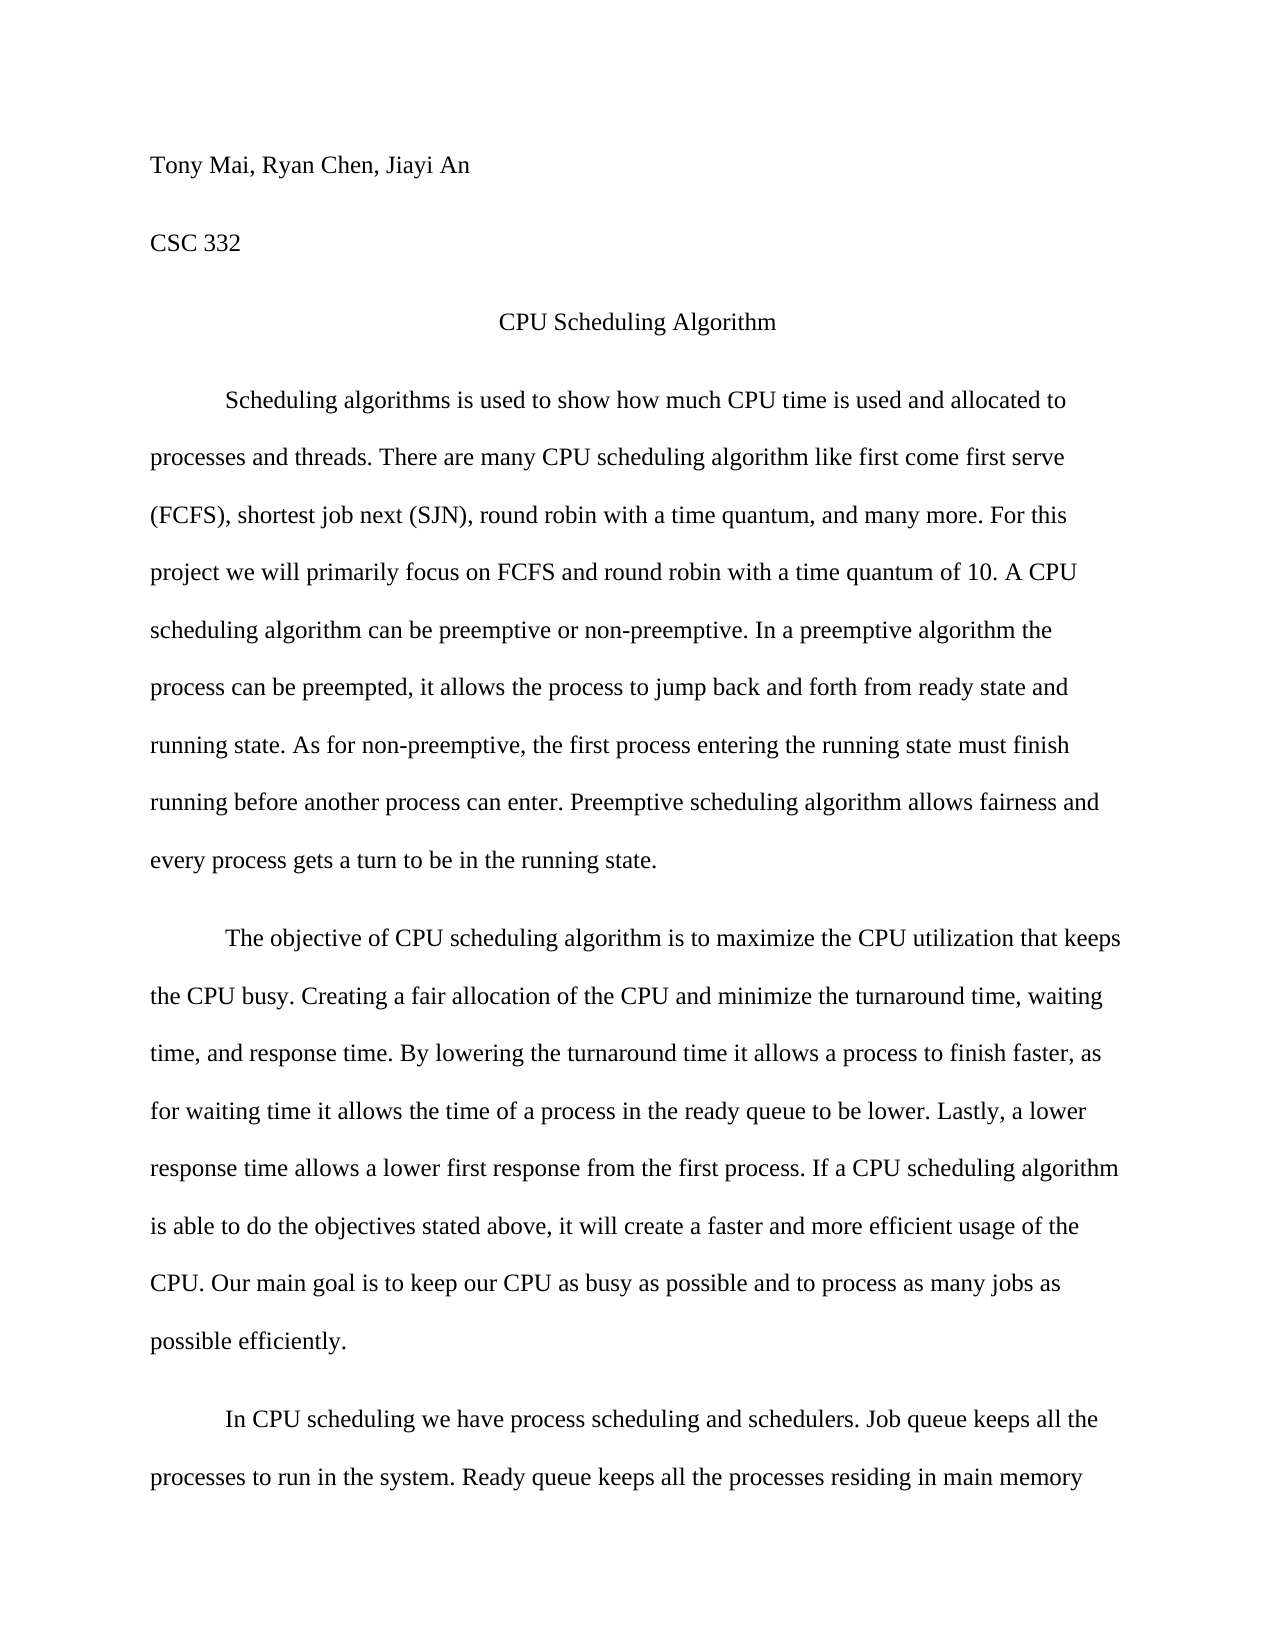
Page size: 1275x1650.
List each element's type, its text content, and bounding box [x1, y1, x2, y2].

text Scheduling algorithms is used to show how much CPU time is used and allocated to processes and threads. There are many CPU scheduling algorithm like first come first serve (FCFS), shortest job next (SJN), round robin with a time quantum, and many more. For this project we will primarily focus on FCFS and round robin with a time quantum of 10. A CPU scheduling algorithm can be preemptive or non-preemptive. In a preemptive algorithm the process can be preempted, it allows the process to jump back and forth from ready state and running state. As for non-preemptive, the first process entering the running state must finish running before another process can enter. Preemptive scheduling algorithm allows fairness and every process gets a turn to be in the running state. [150, 385, 1125, 874]
text Tony Mai, Ryan Chen, Jiayi An [150, 150, 1125, 179]
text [150, 1404, 1125, 1490]
text The objective of CPU scheduling algorithm is to maximize the CPU utilization that keeps the CPU busy. Creating a fair allocation of the CPU and minimize the turnaround time, waiting time, and response time. By lowering the turnaround time it allows a process to finish faster, as for waiting time it allows the time of a process in the ready queue to be lower. Lastly, a lower response time allows a lower first response from the first process. If a CPU scheduling algorithm is able to do the objectives stated above, it will create a faster and more efficient usage of the CPU. Our main goal is to keep our CPU as busy as possible and to process as many jobs as possible efficiently. [150, 923, 1125, 1354]
text CSC 332 [150, 228, 1125, 257]
text CPU Scheduling Algorithm [150, 307, 1125, 335]
